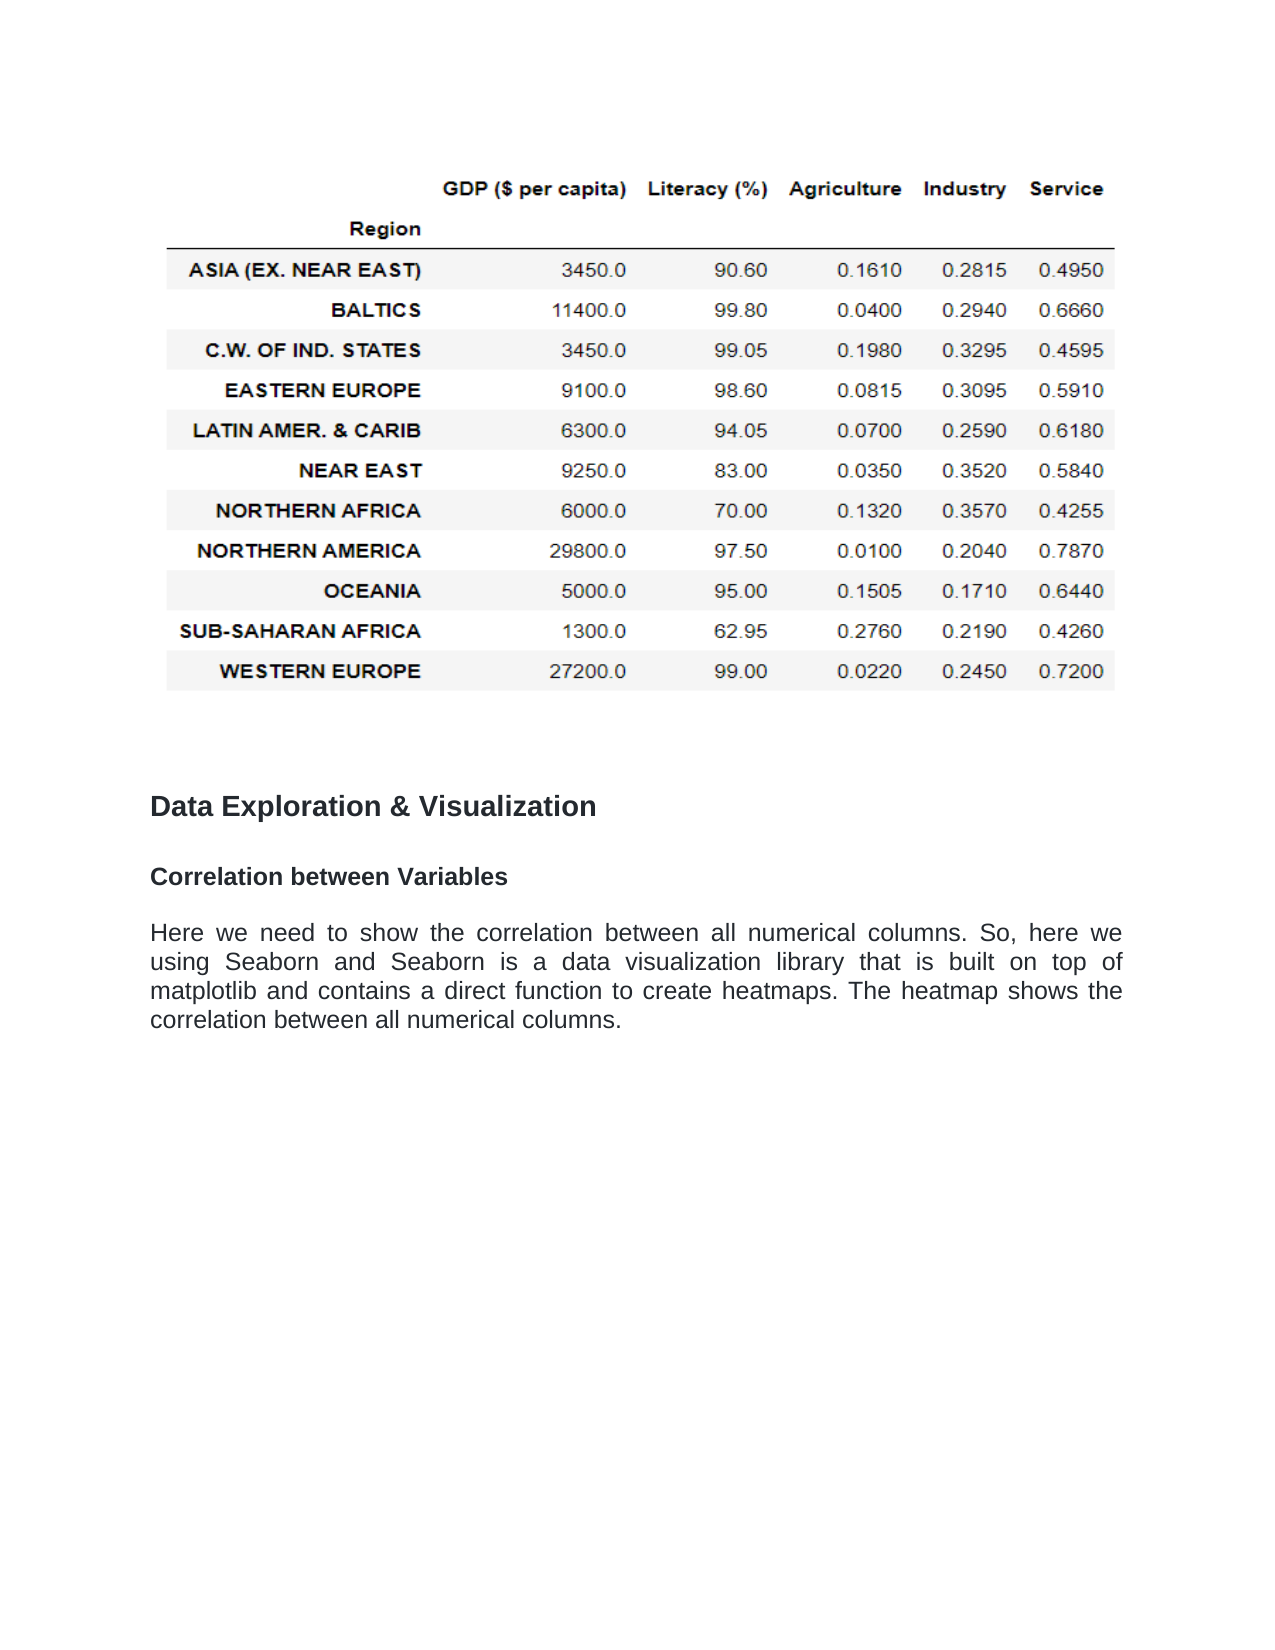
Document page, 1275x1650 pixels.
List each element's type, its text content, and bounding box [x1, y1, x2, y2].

subtitle Data Exploration & Visualization [150, 789, 1125, 822]
subtitle Correlation between Variables [150, 862, 1125, 891]
text Here we need to show the correlation between all numerical columns. So, here we using Seaborn and Seaborn is a data visualization library that is built on top of matplotlib and contains a direct function to create heatmaps. The heatmap shows the correlation between all numerical columns. [150, 918, 1125, 1033]
picture [150, 150, 1146, 702]
